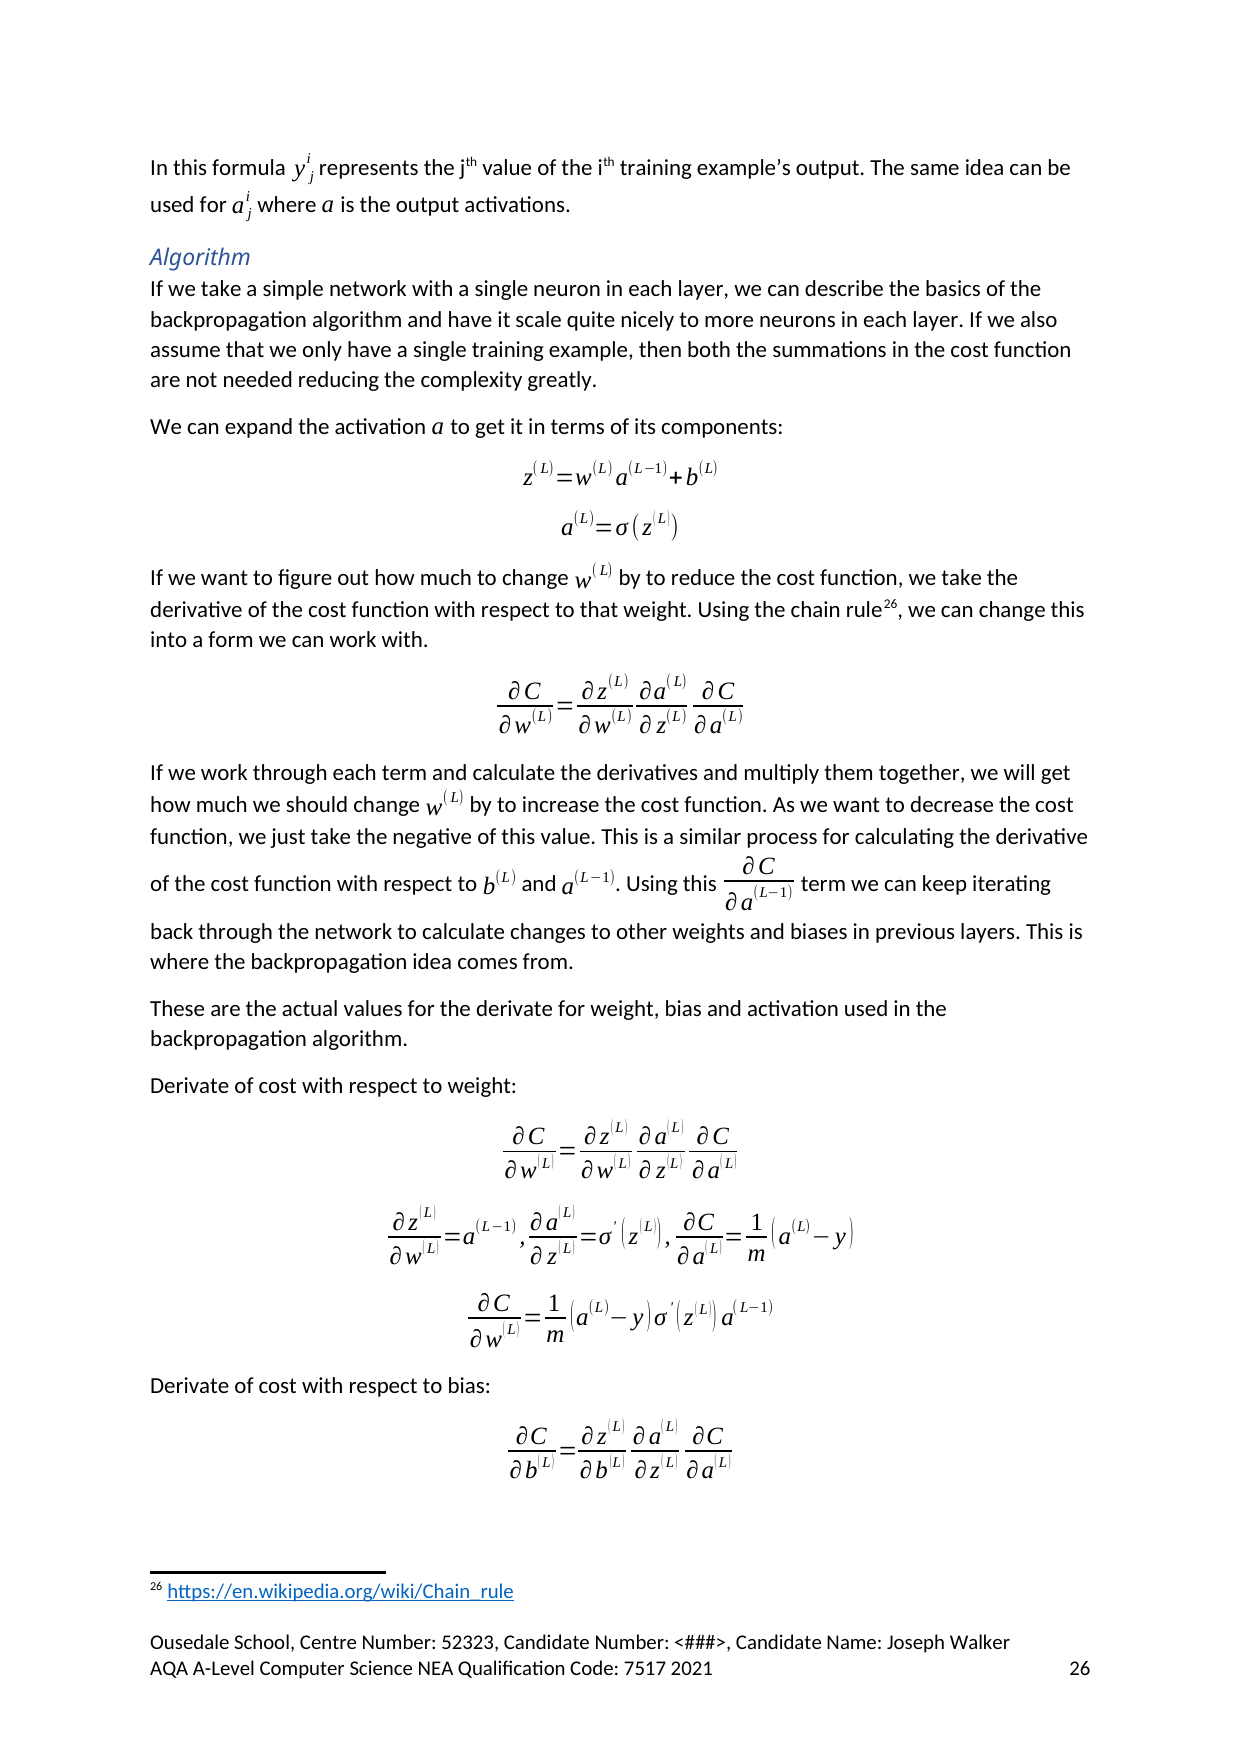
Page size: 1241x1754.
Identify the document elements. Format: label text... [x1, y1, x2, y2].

text Derivate of cost with respect to bias: [150, 1371, 1090, 1399]
text These are the actual values for the derivate for weight, bias and activation used in the backpropagation algorithm. [150, 994, 1090, 1052]
text In this formula represents the jth value of the ith training example’s output. The same idea can be used for where is the output activations. [150, 150, 1090, 222]
text If we take a simple network with a single neuron in each layer, we can describe the basics of the backpropagation algorithm and have it scale quite nicely to more neurons in each layer. If we also assume that we only have a single training example, then both the summations in the cost function are not needed reducing the complexity greatly. [150, 274, 1090, 393]
text We can expand the activation to get it in terms of its components: [150, 412, 1090, 440]
text If we want to figure out how much to change by to reduce the cost function, we take the derivative of the cost function with respect to that weight. Using the chain rule, we can change this into a form we can work with. [150, 562, 1090, 653]
text If we work through each term and calculate the derivatives and multiply them together, we will get how much we should change by to increase the cost function. As we want to decrease the cost function, we just take the negative of this value. This is a similar process for calculating the derivative of the cost function with respect to and . Using this term we can keep iterating back through the network to calculate changes to other weights and biases in previous layers. This is where the backpropagation idea comes from. [150, 758, 1090, 975]
subtitle Algorithm [150, 241, 1090, 272]
text Derivate of cost with respect to weight: [150, 1071, 1090, 1099]
